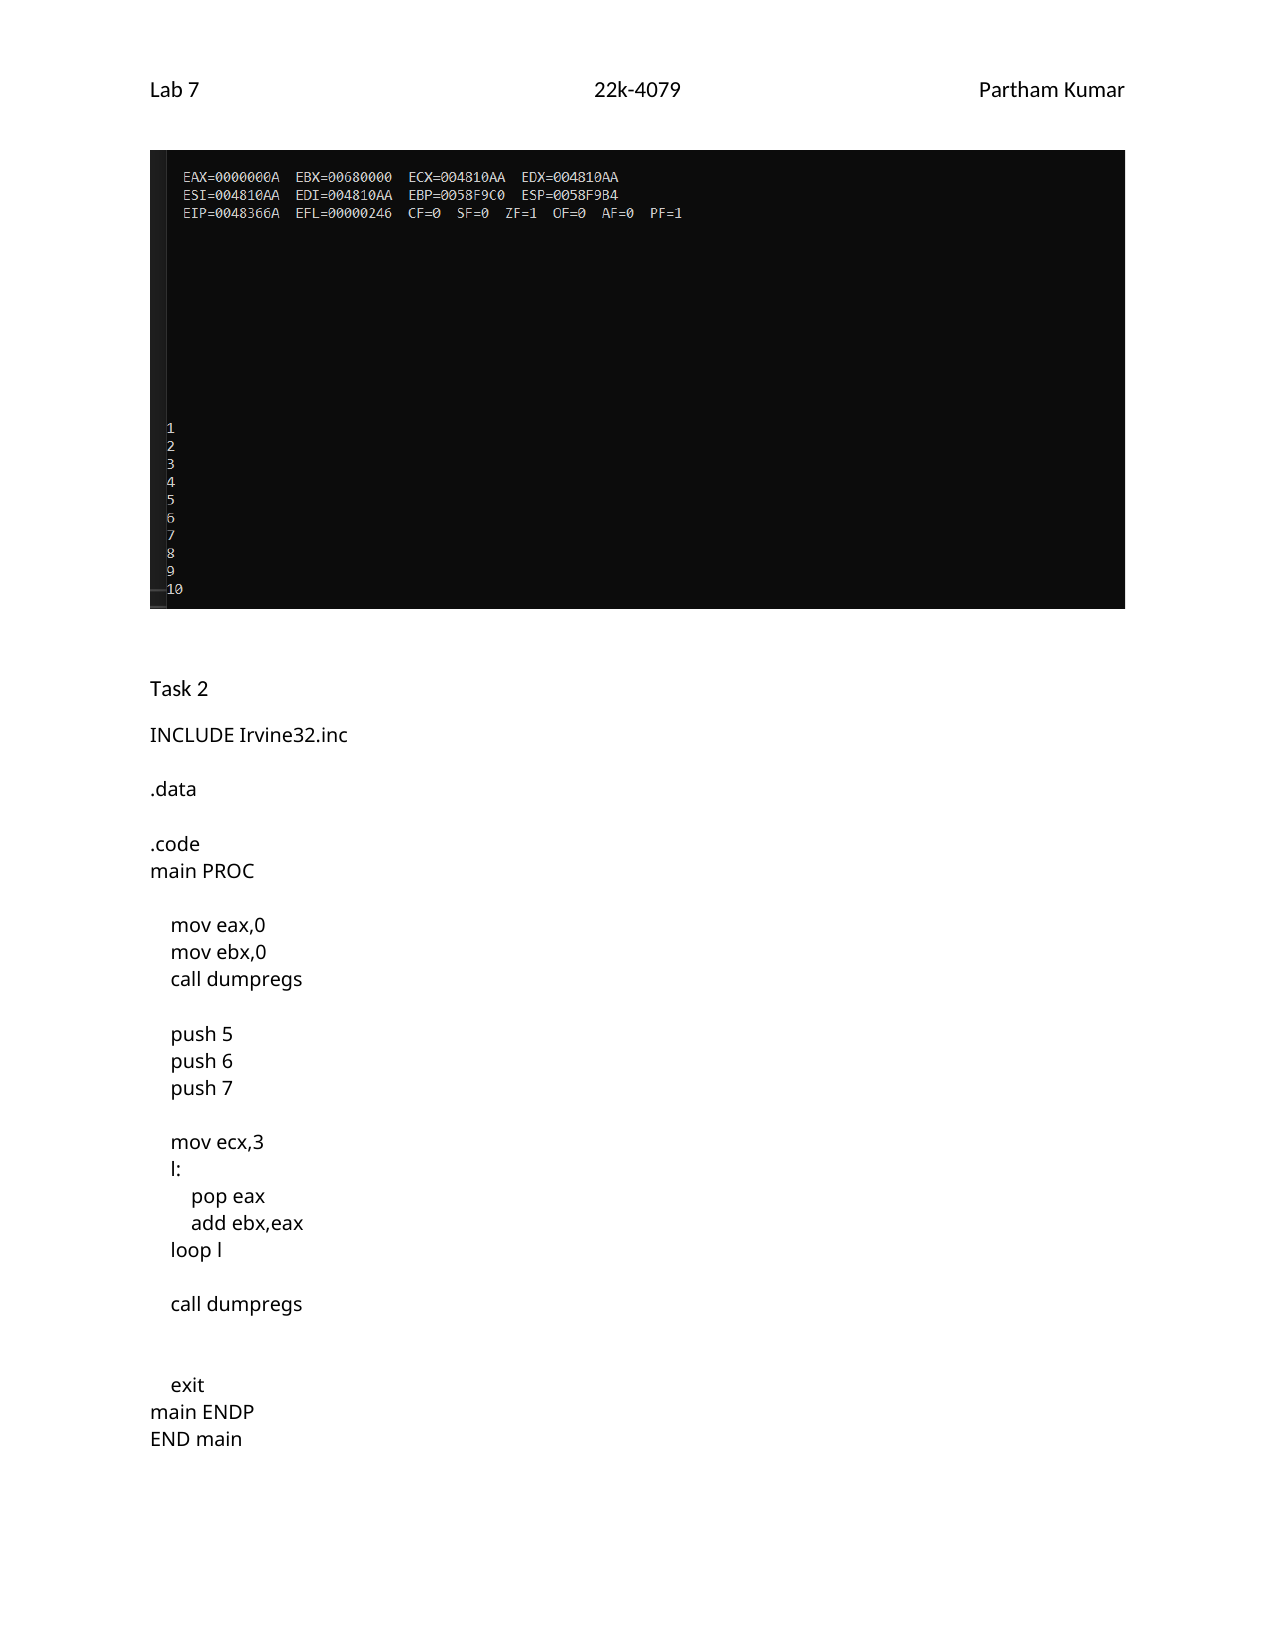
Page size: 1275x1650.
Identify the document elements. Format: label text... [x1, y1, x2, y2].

text exit [150, 1371, 1125, 1398]
text .data [150, 775, 1125, 802]
text add ebx,eax [150, 1209, 1125, 1236]
text END main [150, 1425, 1125, 1452]
text mov ebx,0 [150, 938, 1125, 965]
text l: [150, 1155, 1125, 1182]
text main ENDP [150, 1398, 1125, 1425]
text push 5 [150, 1020, 1125, 1047]
text INCLUDE Irvine32.inc [150, 721, 1125, 748]
text loop l [150, 1236, 1125, 1263]
text call dumpregs [150, 965, 1125, 992]
text push 7 [150, 1074, 1125, 1101]
text main PROC [150, 857, 1125, 884]
text push 6 [150, 1047, 1125, 1074]
text mov eax,0 [150, 911, 1125, 938]
text pop eax [150, 1182, 1125, 1209]
picture [150, 150, 1125, 609]
text Task 2 [150, 674, 1125, 703]
text call dumpregs [150, 1290, 1125, 1317]
text .code [150, 830, 1125, 857]
text mov ecx,3 [150, 1128, 1125, 1155]
